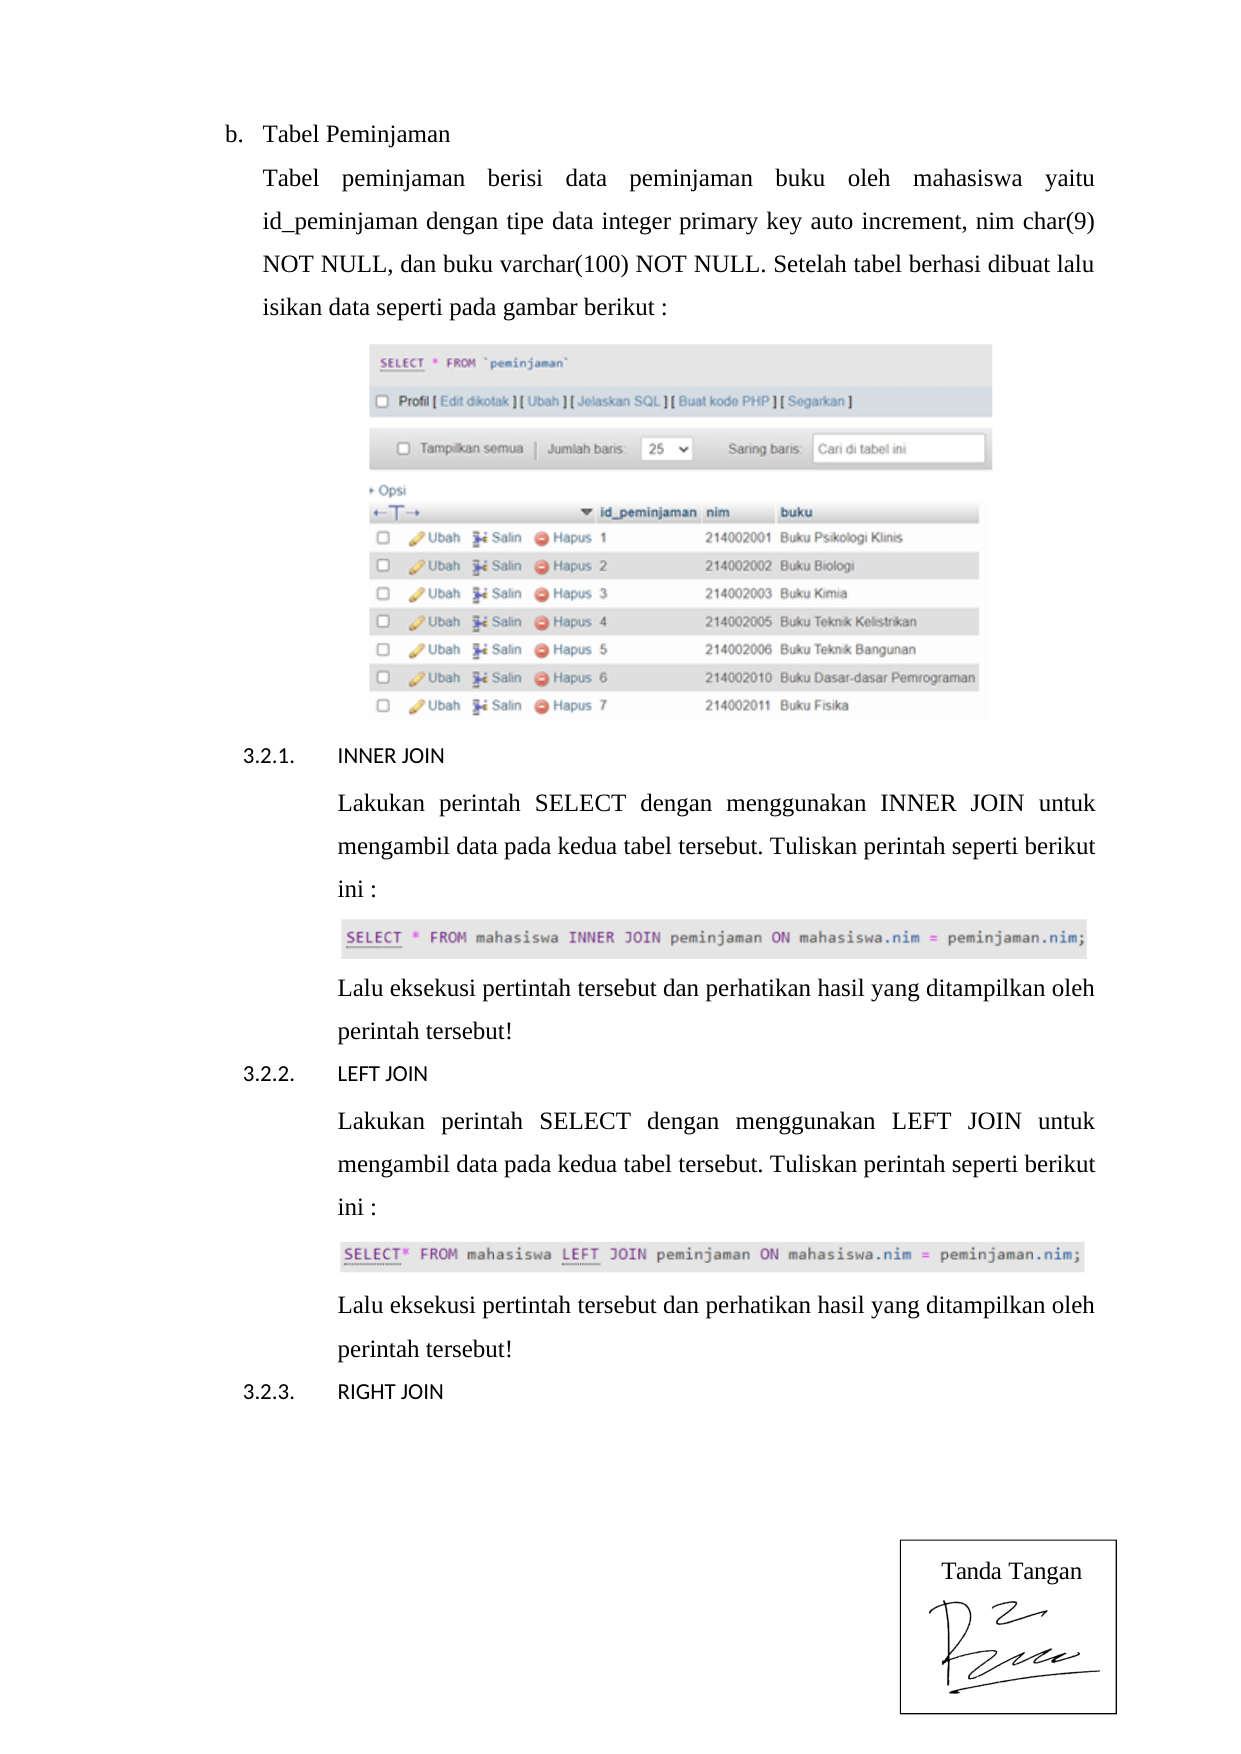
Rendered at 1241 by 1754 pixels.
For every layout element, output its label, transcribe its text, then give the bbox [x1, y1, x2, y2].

text Tabel peminjaman berisi data peminjaman buku oleh mahasiswa yaitu id_peminjaman dengan tipe data integer primary key auto increment, nim char(9) NOT NULL, dan buku varchar(100) NOT NULL. Setelah tabel berhasi dibuat lalu isikan data seperti pada gambar berikut : [262, 163, 1096, 321]
picture [337, 917, 1088, 959]
list INNER JOIN [300, 741, 1096, 769]
text Lakukan perintah SELECT dengan menggunakan INNER JOIN untuk mengambil data pada kedua tabel tersebut. Tuliskan perintah seperti berikut ini : [337, 788, 1096, 903]
picture [365, 335, 994, 728]
list Tabel Peminjaman [225, 119, 1096, 148]
list RIGHT JOIN [300, 1377, 1096, 1405]
picture [337, 1235, 1088, 1277]
text Lalu eksekusi pertintah tersebut dan perhatikan hasil yang ditampilkan oleh perintah tersebut! [337, 973, 1096, 1045]
list LEFT JOIN [300, 1059, 1096, 1087]
text Lakukan perintah SELECT dengan menggunakan LEFT JOIN untuk mengambil data pada kedua tabel tersebut. Tuliskan perintah seperti berikut ini : [337, 1106, 1096, 1221]
text Lalu eksekusi pertintah tersebut dan perhatikan hasil yang ditampilkan oleh perintah tersebut! [337, 1291, 1096, 1362]
